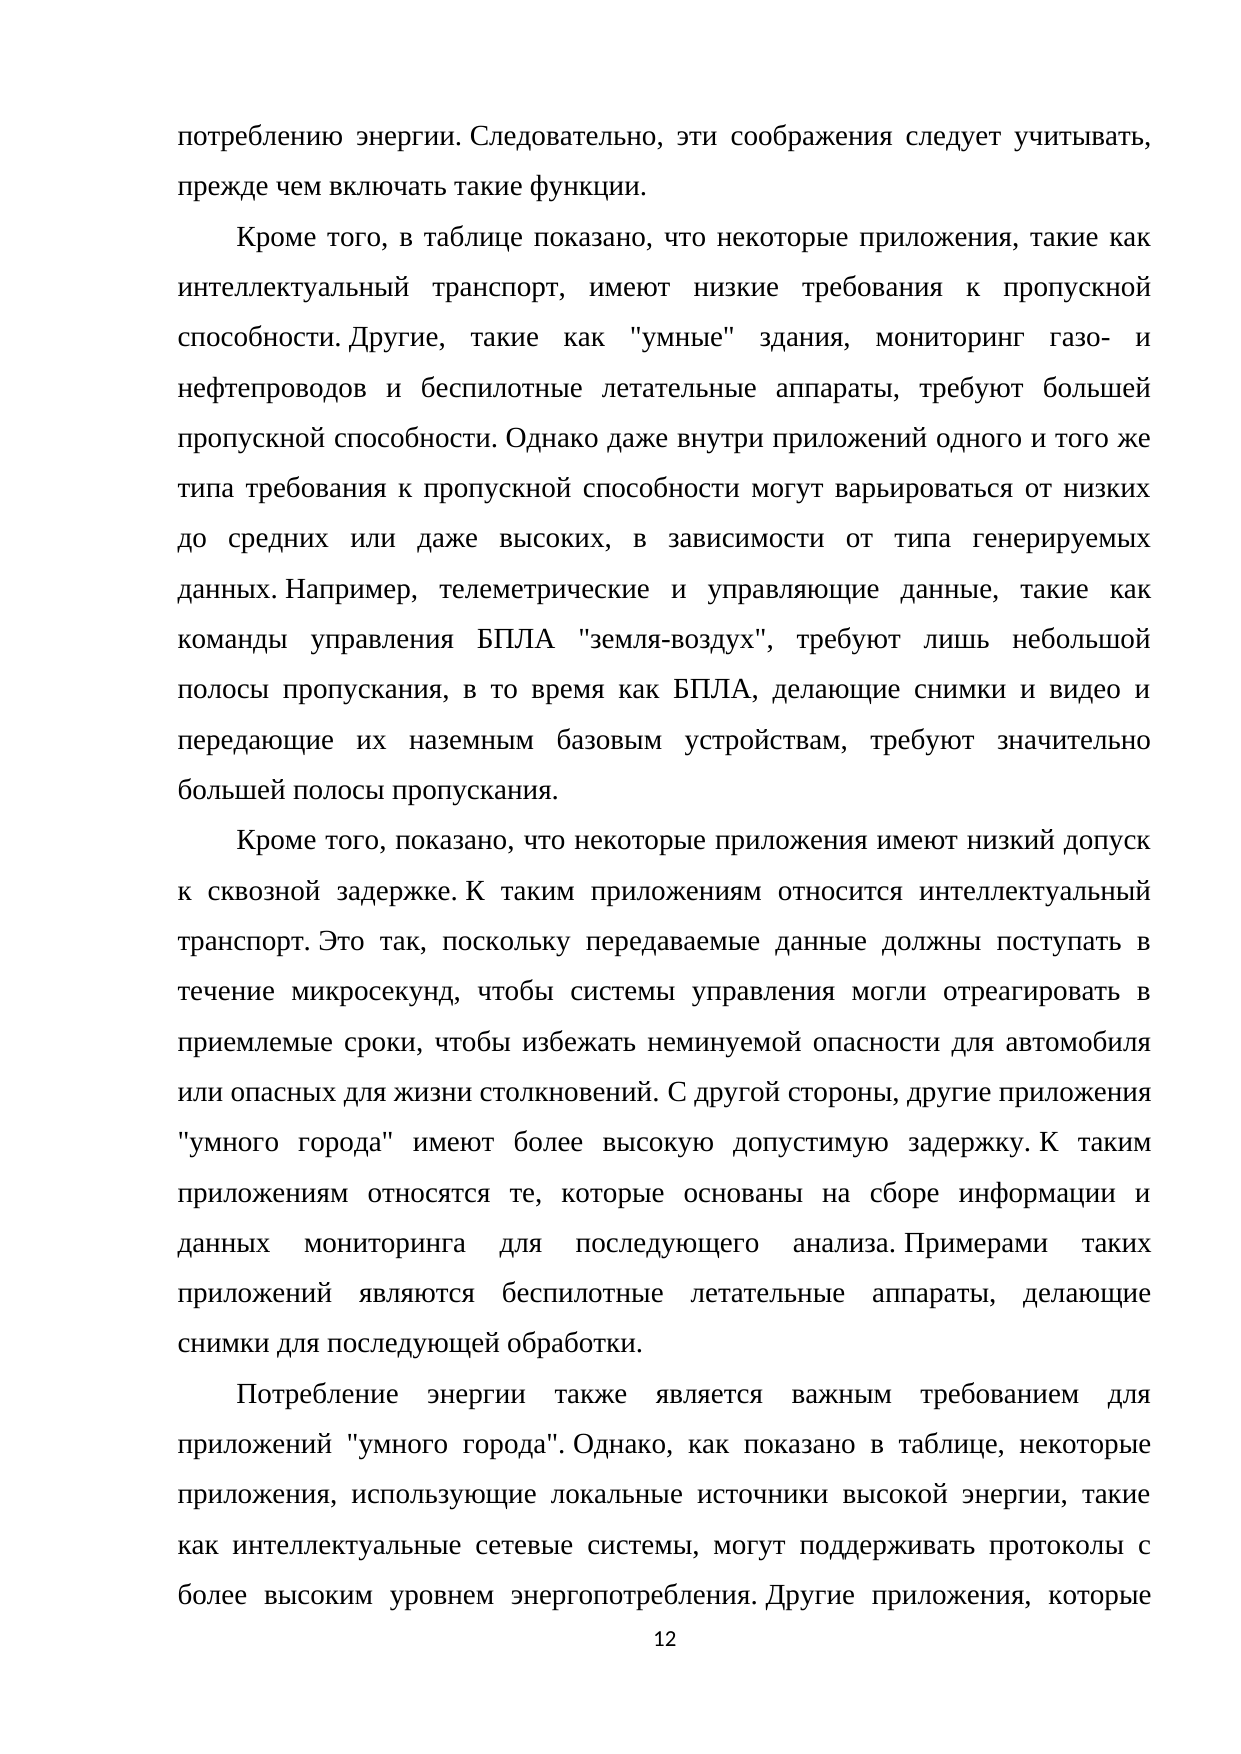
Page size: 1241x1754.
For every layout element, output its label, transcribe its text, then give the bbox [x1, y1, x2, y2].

text Кроме того, в таблице показано, что некоторые приложения, такие как интеллектуальный транспорт, имеют низкие требования к пропускной способности. Другие, такие как "умные" здания, мониторинг газо- и нефтепроводов и беспилотные летательные аппараты, требуют большей пропускной способности. Однако даже внутри приложений одного и того же типа требования к пропускной способности могут варьироваться от низких до средних или даже высоких, в зависимости от типа генерируемых данных. Например, телеметрические и управляющие данные, такие как команды управления БПЛА "земля-воздух", требуют лишь небольшой полосы пропускания, в то время как БПЛА, делающие снимки и видео и передающие их наземным базовым устройствам, требуют значительно большей полосы пропускания. [177, 219, 1152, 806]
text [177, 118, 1152, 202]
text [177, 1376, 1152, 1611]
text Кроме того, показано, что некоторые приложения имеют низкий допуск к сквозной задержке. К таким приложениям относится интеллектуальный транспорт. Это так, поскольку передаваемые данные должны поступать в течение микросекунд, чтобы системы управления могли отреагировать в приемлемые сроки, чтобы избежать неминуемой опасности для автомобиля или опасных для жизни столкновений. С другой стороны, другие приложения "умного города" имеют более высокую допустимую задержку. К таким приложениям относятся те, которые основаны на сборе информации и данных мониторинга для последующего анализа. Примерами таких приложений являются беспилотные летательные аппараты, делающие снимки для последующей обработки. [177, 822, 1152, 1359]
